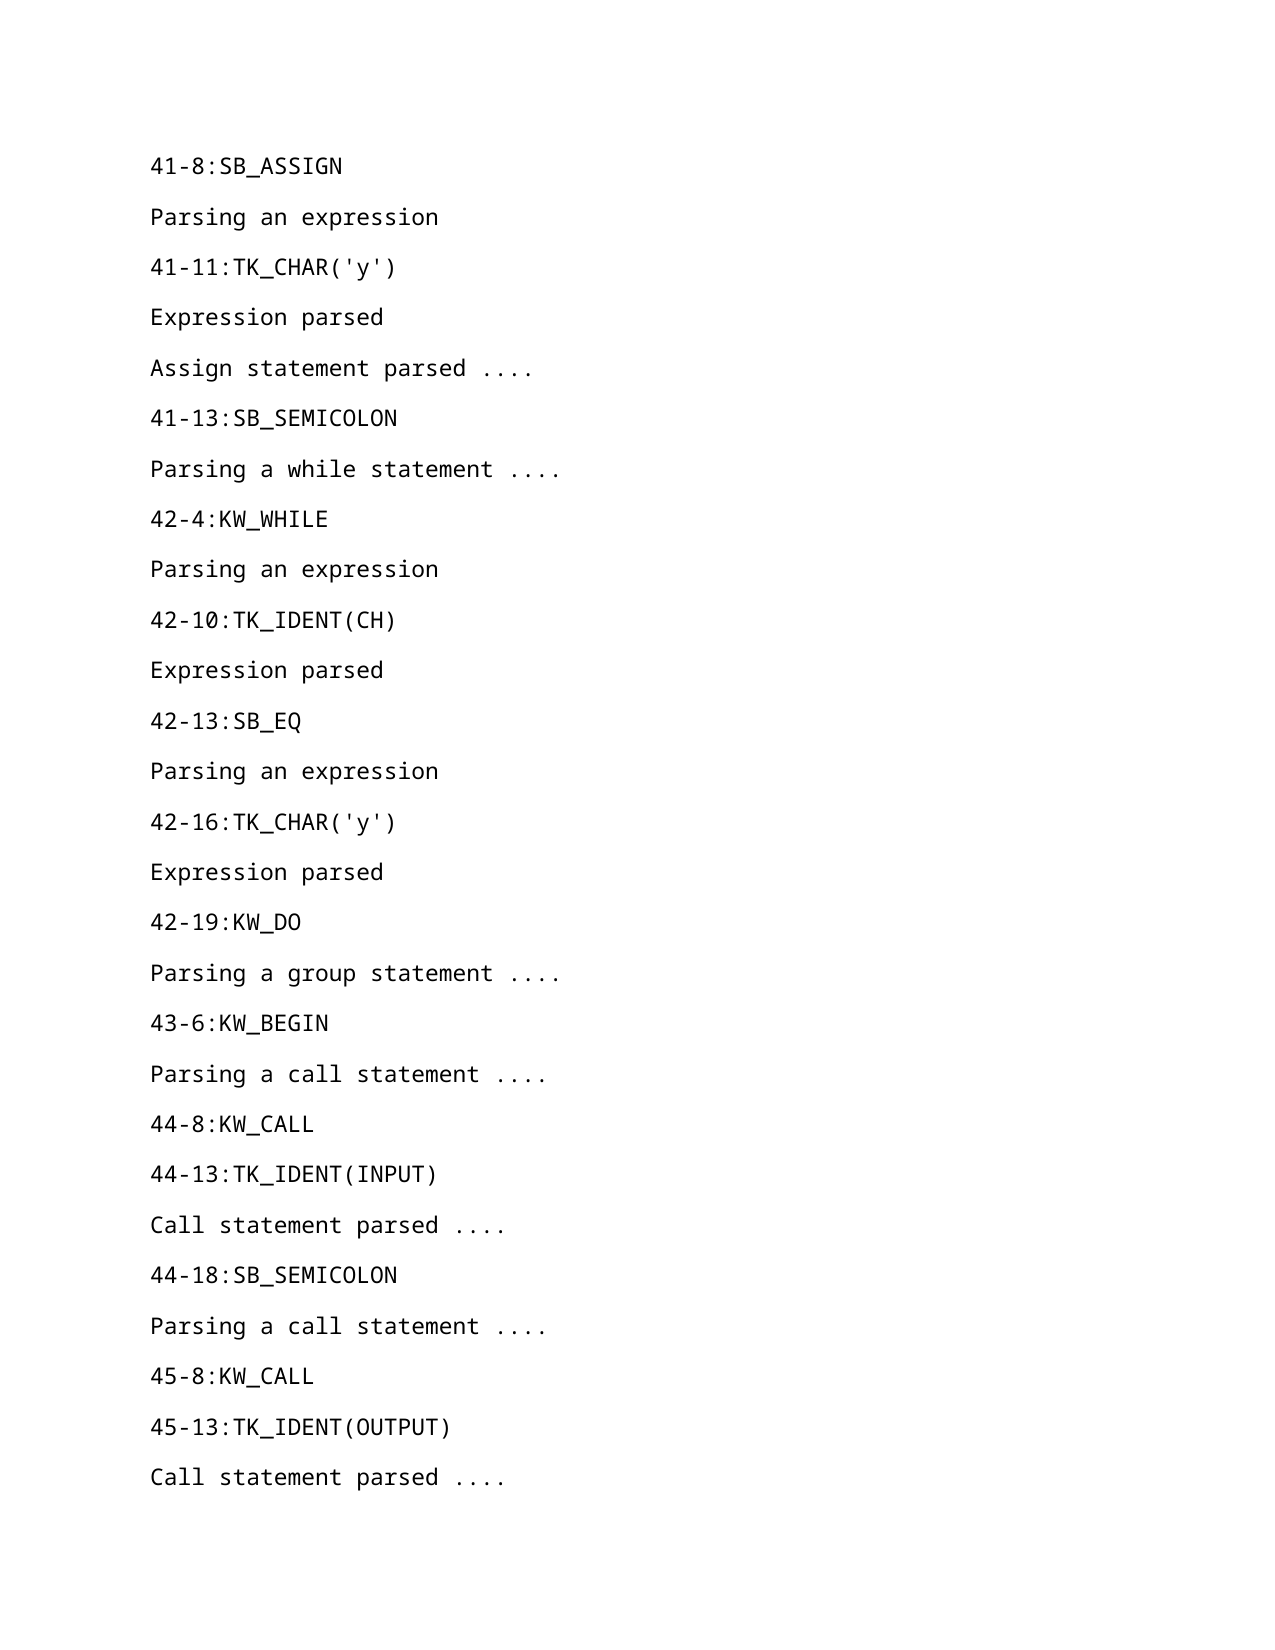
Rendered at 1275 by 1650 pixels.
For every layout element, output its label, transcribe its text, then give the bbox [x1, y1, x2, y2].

text 41-13:SB_SEMICOLON [150, 402, 1125, 433]
text Parsing a call statement .... [150, 1309, 1125, 1341]
text Expression parsed [150, 856, 1125, 887]
text Parsing an expression [150, 200, 1125, 232]
text 45-13:TK_IDENT(OUTPUT) [150, 1410, 1125, 1442]
text Parsing an expression [150, 553, 1125, 584]
text Parsing a group statement .... [150, 957, 1125, 988]
text Expression parsed [150, 301, 1125, 332]
text 42-19:KW_DO [150, 906, 1125, 937]
text 44-13:TK_IDENT(INPUT) [150, 1158, 1125, 1189]
text 42-10:TK_IDENT(CH) [150, 604, 1125, 635]
text Parsing a call statement .... [150, 1057, 1125, 1089]
text 42-13:SB_EQ [150, 704, 1125, 736]
text Call statement parsed .... [150, 1461, 1125, 1492]
text Assign statement parsed .... [150, 352, 1125, 383]
text 44-8:KW_CALL [150, 1108, 1125, 1139]
text Parsing an expression [150, 755, 1125, 786]
text Call statement parsed .... [150, 1209, 1125, 1240]
text 41-11:TK_CHAR('y') [150, 251, 1125, 282]
text 45-8:KW_CALL [150, 1360, 1125, 1391]
text 44-18:SB_SEMICOLON [150, 1259, 1125, 1290]
text 42-16:TK_CHAR('y') [150, 805, 1125, 837]
text 42-4:KW_WHILE [150, 503, 1125, 534]
text 43-6:KW_BEGIN [150, 1007, 1125, 1038]
text Parsing a while statement .... [150, 452, 1125, 484]
text Expression parsed [150, 654, 1125, 685]
text 41-8:SB_ASSIGN [150, 150, 1125, 181]
